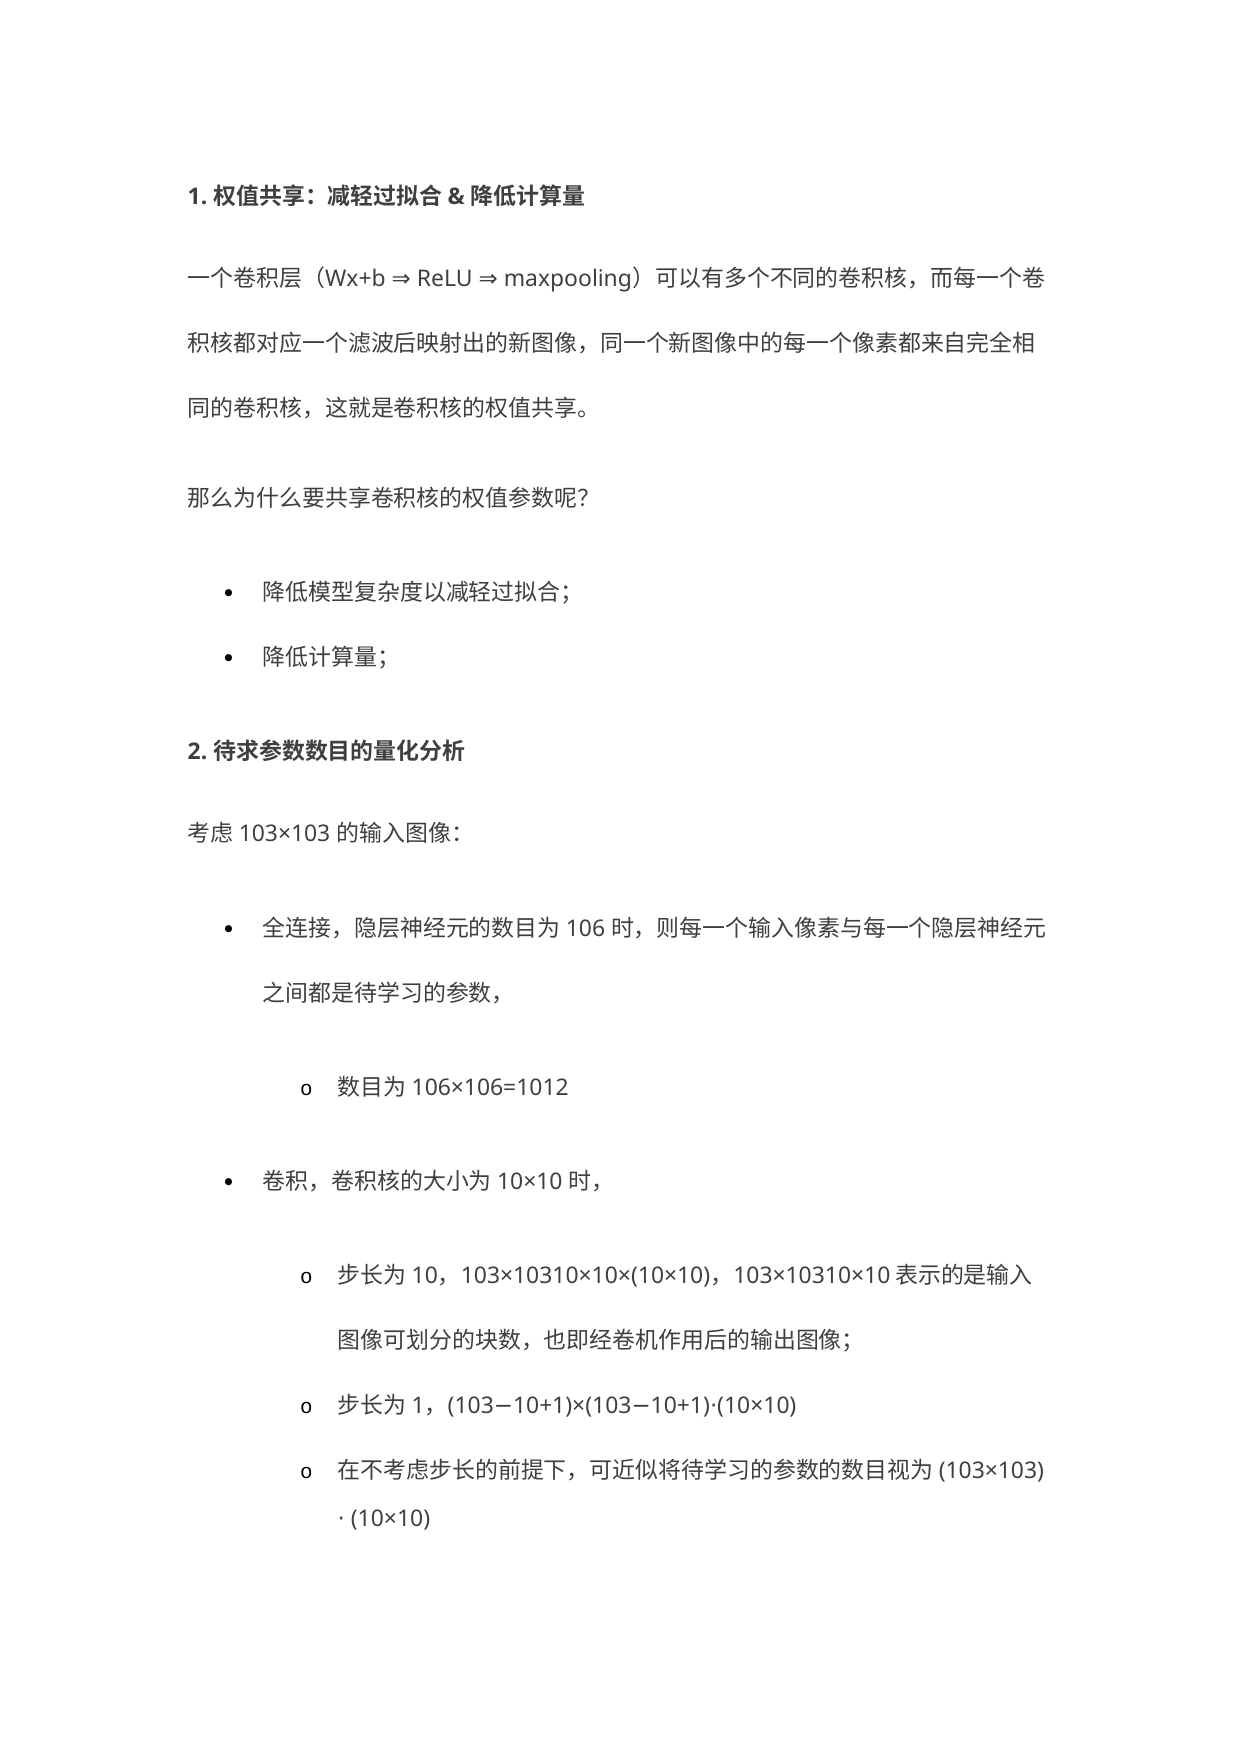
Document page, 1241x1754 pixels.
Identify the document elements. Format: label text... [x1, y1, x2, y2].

text 那么为什么要共享卷积核的权值参数呢？ [187, 463, 1053, 528]
subtitle 1. 权值共享：减轻过拟合 & 降低计算量 [187, 162, 1053, 227]
text 考虑 103×103 的输入图像： [187, 799, 1053, 864]
list 数目为 106×106=1012 [300, 1053, 1053, 1118]
text 一个卷积层（Wx+b ⇒ ReLU ⇒ maxpooling）可以有多个不同的卷积核，而每一个卷积核都对应一个滤波后映射出的新图像，同一个新图像中的每一个像素都来自完全相同的卷积核，这就是卷积核的权值共享。 [187, 244, 1053, 439]
list 全连接，隐层神经元的数目为 106 时，则每一个输入像素与每一个隐层神经元之间都是待学习的参数， [225, 893, 1053, 1023]
list 在不考虑步长的前提下，可近似将待学习的参数的数目视为 (103×103)⋅(10×10) [300, 1436, 1053, 1533]
list 卷积，卷积核的大小为 10×10 时， [225, 1147, 1053, 1212]
list 降低计算量； [225, 623, 1053, 688]
subtitle 2. 待求参数数目的量化分析 [187, 717, 1053, 782]
list 步长为 10，103×10310×10×(10×10)，103×10310×10表示的是输入图像可划分的块数，也即经卷机作用后的输出图像； [300, 1241, 1053, 1371]
list 降低模型复杂度以减轻过拟合； [225, 558, 1053, 623]
list 步长为 1，(103−10+1)×(103−10+1)⋅(10×10) [300, 1371, 1053, 1436]
